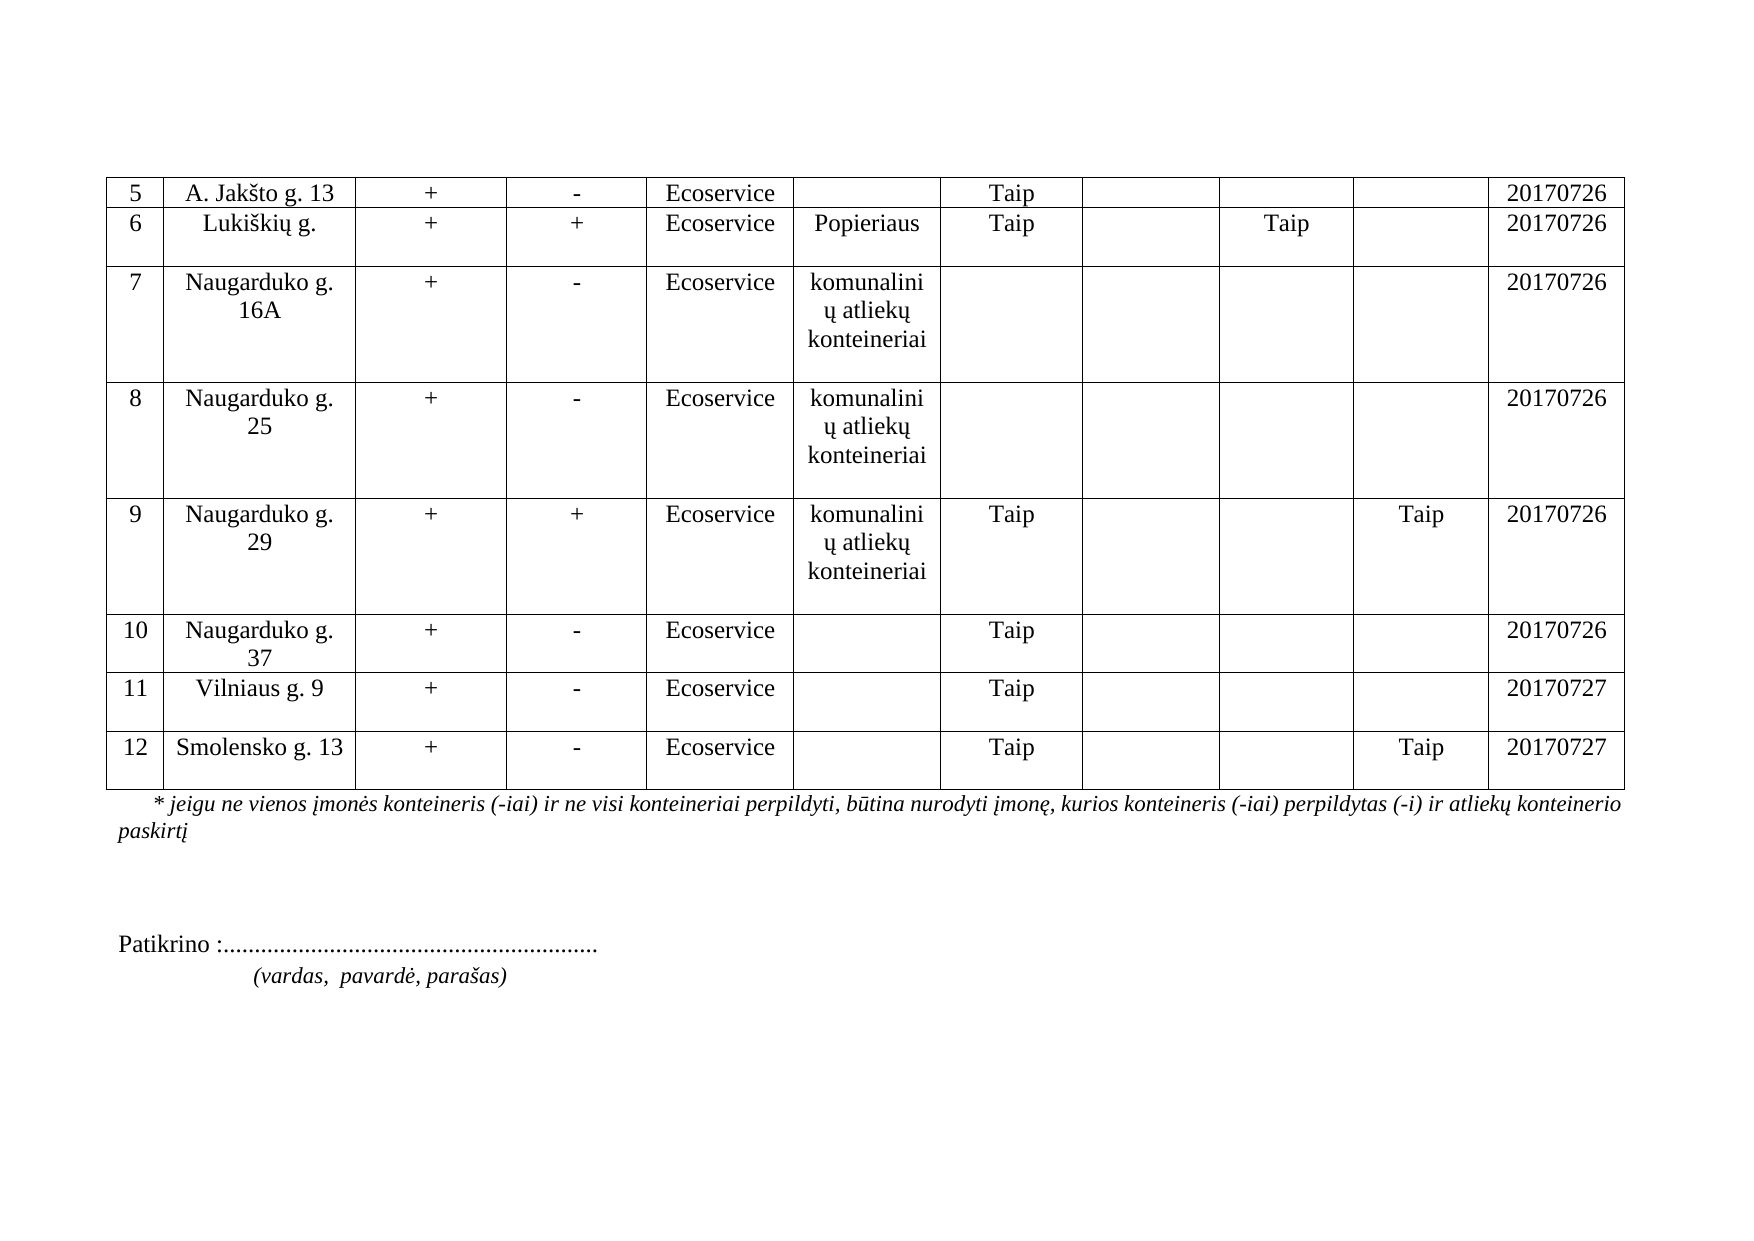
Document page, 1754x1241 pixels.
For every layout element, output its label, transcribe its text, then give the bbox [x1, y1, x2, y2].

table_cell Taip [941, 178, 1082, 207]
text Patikrino :............................................................ [118, 929, 1668, 958]
table_cell 12 [107, 732, 163, 789]
table_cell Ecoservice [647, 615, 793, 672]
table_cell [1220, 732, 1353, 789]
table_cell 20170726 [1489, 383, 1624, 498]
table_cell Ecoservice [647, 383, 793, 498]
table_cell komunalinių atliekų konteineriai [794, 499, 940, 614]
table_cell 9 [107, 499, 163, 614]
table_cell [1354, 267, 1488, 382]
table_cell [1083, 267, 1219, 382]
table_cell [794, 615, 940, 672]
table_cell Taip [941, 208, 1082, 266]
table_cell Naugarduko g. 37 [164, 615, 355, 672]
table_cell 8 [107, 383, 163, 498]
table_cell - [507, 732, 646, 789]
table_cell 7 [107, 267, 163, 382]
table_cell [1083, 615, 1219, 672]
table_cell [941, 267, 1082, 382]
table_cell 20170726 [1489, 499, 1624, 614]
table_cell Ecoservice [647, 673, 793, 731]
table_cell 20170727 [1489, 732, 1624, 789]
table_cell Lukiškių g. [164, 208, 355, 266]
table_cell 11 [107, 673, 163, 731]
text (vardas, pavardė, parašas) [118, 962, 1636, 989]
table_cell Naugarduko g. 25 [164, 383, 355, 498]
table_cell [941, 383, 1082, 498]
table_cell + [356, 732, 506, 789]
table_cell [1354, 673, 1488, 731]
table_cell [794, 673, 940, 731]
table_cell Taip [1354, 499, 1488, 614]
table_cell [1354, 178, 1488, 207]
table_cell [1354, 383, 1488, 498]
table_cell [1220, 615, 1353, 672]
table_cell Vilniaus g. 9 [164, 673, 355, 731]
table_cell - [507, 178, 646, 207]
table_cell [794, 178, 940, 207]
table_cell + [356, 673, 506, 731]
table_cell 20170726 [1489, 178, 1624, 207]
table_cell + [356, 383, 506, 498]
table_cell + [356, 499, 506, 614]
table_cell - [507, 267, 646, 382]
table_cell Ecoservice [647, 499, 793, 614]
table_cell Naugarduko g. 29 [164, 499, 355, 614]
table_cell 20170726 [1489, 267, 1624, 382]
text * jeigu ne vienos įmonės konteineris (-iai) ir ne visi konteineriai perpildyti, būtina nurodyti įmonę, kurios konteineris (-iai) perpildytas (-i) ir atliekų konteinerio paskirtį [118, 790, 1636, 843]
table_cell Taip [941, 615, 1082, 672]
table_cell [794, 732, 940, 789]
table_cell + [356, 615, 506, 672]
table_cell 10 [107, 615, 163, 672]
table_cell [1083, 208, 1219, 266]
table_cell - [507, 383, 646, 498]
table_cell + [356, 267, 506, 382]
table_cell Taip [941, 499, 1082, 614]
table_cell Naugarduko g. 16A [164, 267, 355, 382]
table_cell Taip [941, 732, 1082, 789]
table_cell 20170727 [1489, 673, 1624, 731]
table_cell [1083, 178, 1219, 207]
table_cell [1220, 267, 1353, 382]
table_cell Popieriaus [794, 208, 940, 266]
table_cell + [356, 208, 506, 266]
table_cell 6 [107, 208, 163, 266]
table_cell 20170726 [1489, 615, 1624, 672]
table_cell [1220, 383, 1353, 498]
table_cell [1083, 673, 1219, 731]
table_cell [1083, 383, 1219, 498]
table_cell Ecoservice [647, 208, 793, 266]
table_cell 20170726 [1489, 208, 1624, 266]
table_cell komunalinių atliekų konteineriai [794, 267, 940, 382]
table_cell - [507, 615, 646, 672]
table_cell komunalinių atliekų konteineriai [794, 383, 940, 498]
table_cell Taip [941, 673, 1082, 731]
table_cell [1083, 732, 1219, 789]
table_cell [1220, 673, 1353, 731]
table_cell Ecoservice [647, 178, 793, 207]
table_cell 5 [107, 178, 163, 207]
table_cell [1083, 499, 1219, 614]
table_cell - [507, 673, 646, 731]
table_cell [1354, 615, 1488, 672]
table_cell + [507, 499, 646, 614]
table_cell + [507, 208, 646, 266]
table_cell Ecoservice [647, 267, 793, 382]
table_cell [1220, 178, 1353, 207]
table_cell Taip [1220, 208, 1353, 266]
table_cell Taip [1354, 732, 1488, 789]
table_cell + [356, 178, 506, 207]
table_cell Ecoservice [647, 732, 793, 789]
table_cell [1354, 208, 1488, 266]
table_cell Smolensko g. 13 [164, 732, 355, 789]
table_cell A. Jakšto g. 13 [164, 178, 355, 207]
table_cell [1220, 499, 1353, 614]
